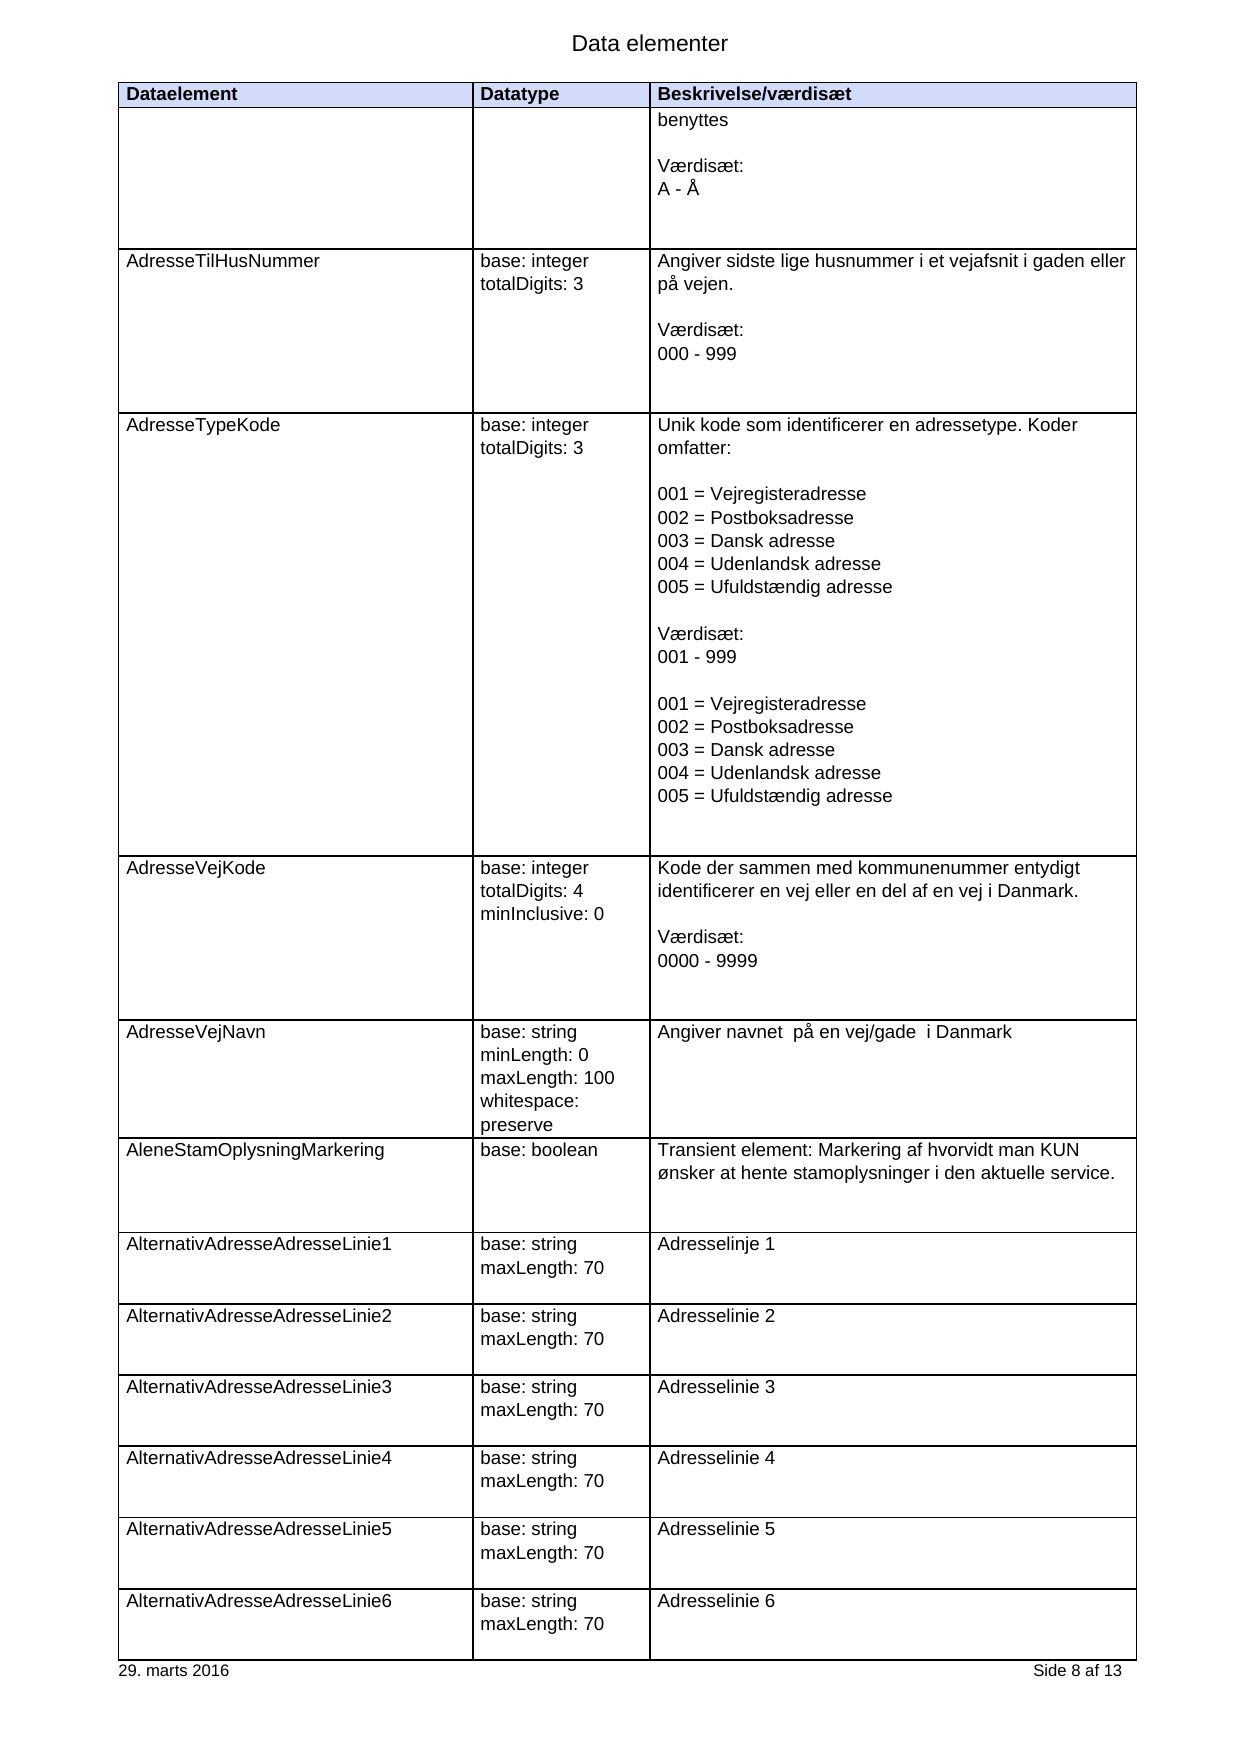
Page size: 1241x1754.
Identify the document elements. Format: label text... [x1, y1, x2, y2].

table_cell Transient element: Markering af hvorvidt man KUN ønsker at hente stamoplysninger i den aktuelle service. [651, 1139, 1136, 1232]
table_cell AlternativAdresseAdresseLinie5 [119, 1518, 472, 1588]
table_cell base: boolean [474, 1139, 649, 1232]
table_cell AlternativAdresseAdresseLinie3 [119, 1376, 472, 1445]
table_cell Unik kode som identificerer en adressetype. Koder omfatter: 001 = Vejregisteradresse 002 = Postboksadresse 003 = Dansk adresse 004 = Udenlandsk adresse 005 = Ufuldstændig adresse Værdisæt: 001 - 999 001 = Vejregisteradresse 002 = Postboksadresse 003 = Dansk adresse 004 = Udenlandsk adresse 005 = Ufuldstændig adresse [651, 414, 1136, 855]
table_cell base: string maxLength: 70 [474, 1447, 649, 1517]
table_cell AlternativAdresseAdresseLinie2 [119, 1305, 472, 1374]
table_cell AlternativAdresseAdresseLinie6 [119, 1590, 472, 1659]
table_cell AdresseTypeKode [119, 414, 472, 855]
table_cell AleneStamOplysningMarkering [119, 1139, 472, 1232]
table_cell base: string maxLength: 70 [474, 1305, 649, 1374]
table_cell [474, 108, 649, 248]
table_cell base: string maxLength: 70 [474, 1376, 649, 1445]
table_cell Adresselinie 4 [651, 1447, 1136, 1517]
table_cell base: string maxLength: 70 [474, 1518, 649, 1588]
table_cell Kode der sammen med kommunenummer entydigt identificerer en vej eller en del af en vej i Danmark. Værdisæt: 0000 - 9999 [651, 857, 1136, 1019]
table_cell AdresseVejNavn [119, 1021, 472, 1137]
table_cell AdresseVejKode [119, 857, 472, 1019]
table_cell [474, 1590, 649, 1659]
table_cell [119, 108, 472, 248]
table_cell Adresselinie 5 [651, 1518, 1136, 1588]
table_cell Adresselinie 6 [651, 1590, 1136, 1659]
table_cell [651, 108, 1136, 248]
table_cell base: integer totalDigits: 3 [474, 414, 649, 855]
table_cell base: integer totalDigits: 4 minInclusive: 0 [474, 857, 649, 1019]
table_cell base: string maxLength: 70 [474, 1233, 649, 1303]
table_cell Adresselinie 2 [651, 1305, 1136, 1374]
table_cell base: string minLength: 0 maxLength: 100 whitespace: preserve [474, 1021, 649, 1137]
table_header Beskrivelse/værdisæt [651, 83, 1136, 107]
table_cell Adresselinie 3 [651, 1376, 1136, 1445]
table_cell Angiver navnet på en vej/gade i Danmark [651, 1021, 1136, 1137]
table_header Datatype [474, 83, 649, 107]
table_cell AdresseTilHusNummer [119, 250, 472, 412]
table_cell AlternativAdresseAdresseLinie4 [119, 1447, 472, 1517]
table_cell AlternativAdresseAdresseLinie1 [119, 1233, 472, 1303]
table_cell Adresselinje 1 [651, 1233, 1136, 1303]
table_header Dataelement [119, 83, 472, 107]
table_cell base: integer totalDigits: 3 [474, 250, 649, 412]
table_cell Angiver sidste lige husnummer i et vejafsnit i gaden eller på vejen. Værdisæt: 000 - 999 [651, 250, 1136, 412]
